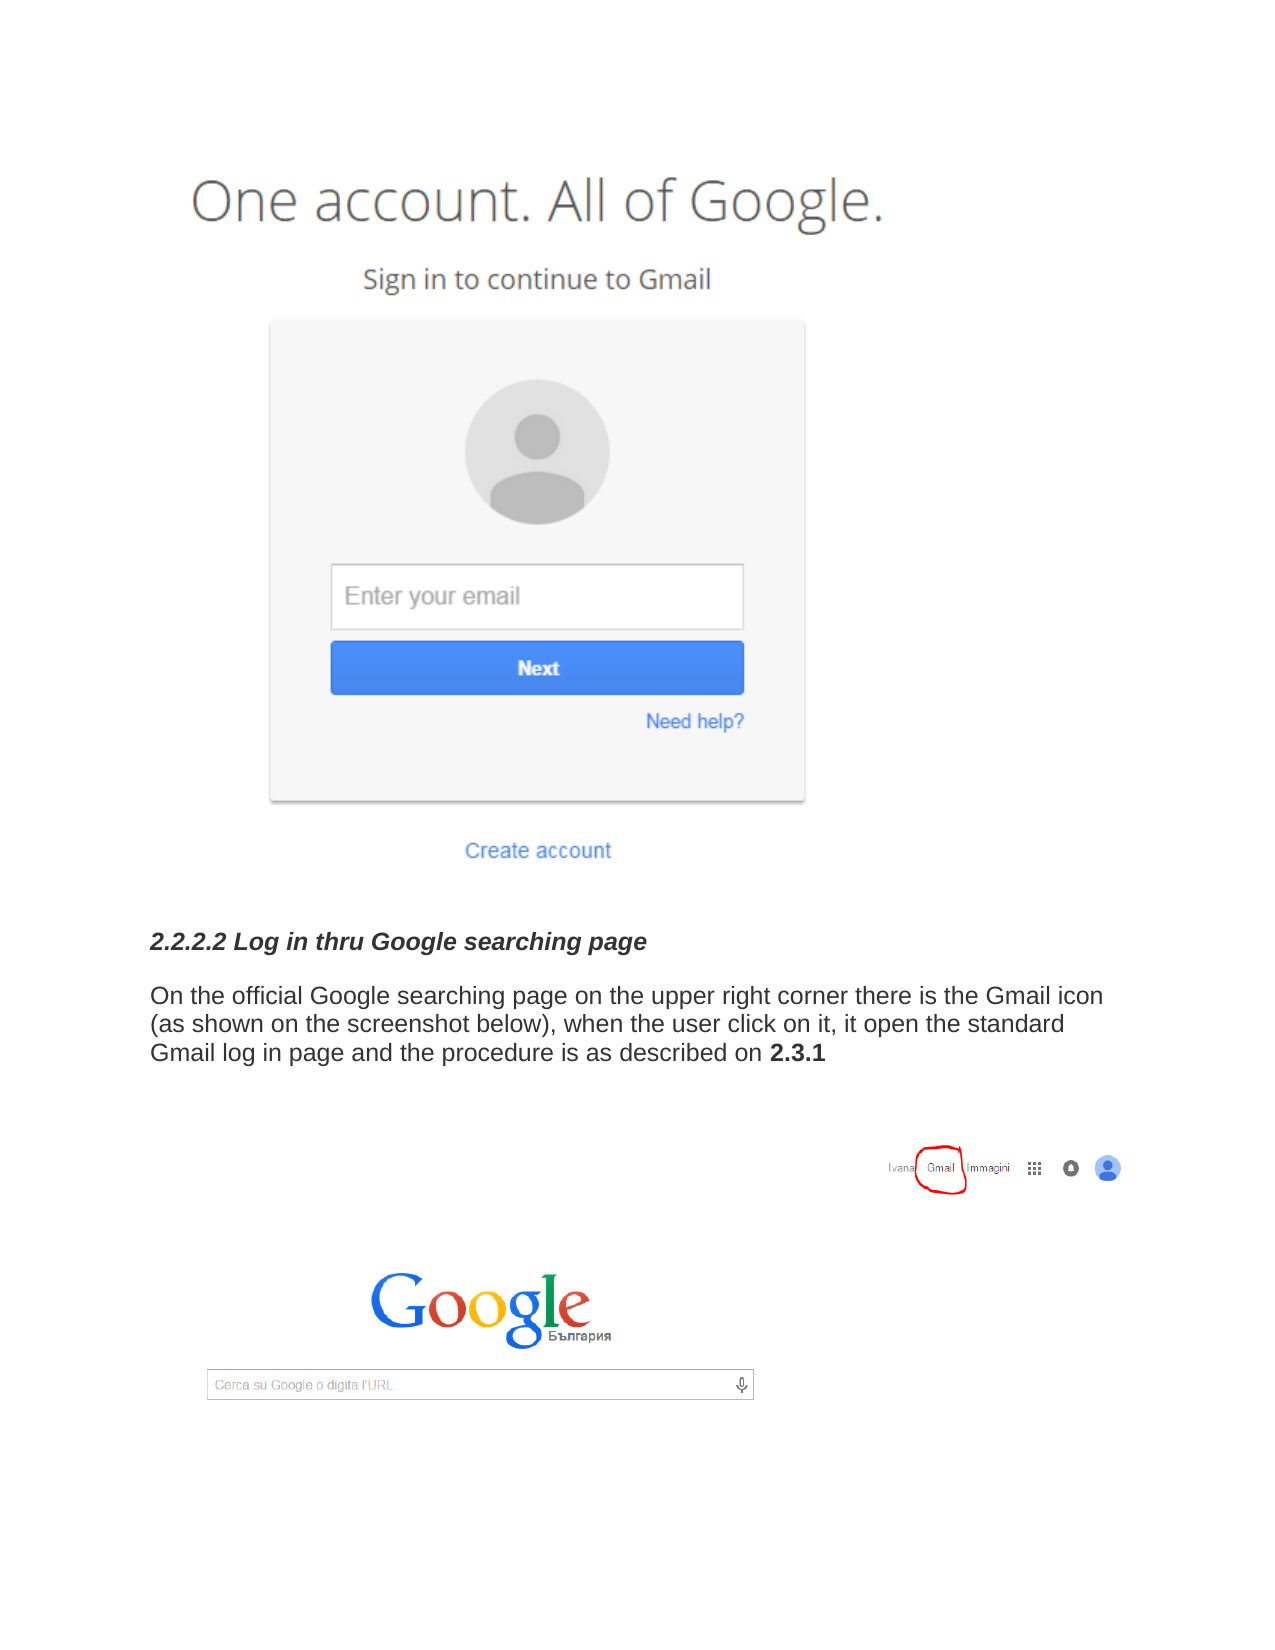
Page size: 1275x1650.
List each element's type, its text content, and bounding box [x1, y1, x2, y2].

picture [150, 150, 1125, 902]
picture [150, 1145, 1125, 1452]
text On the official Google searching page on the upper right corner there is the Gmail icon (as shown on the screenshot below), when the user click on it, it open the standard Gmail log in page and the procedure is as described on 2.3.1 [150, 981, 1125, 1067]
text 2.2.2.2 Log in thru Google searching page [150, 927, 1125, 956]
